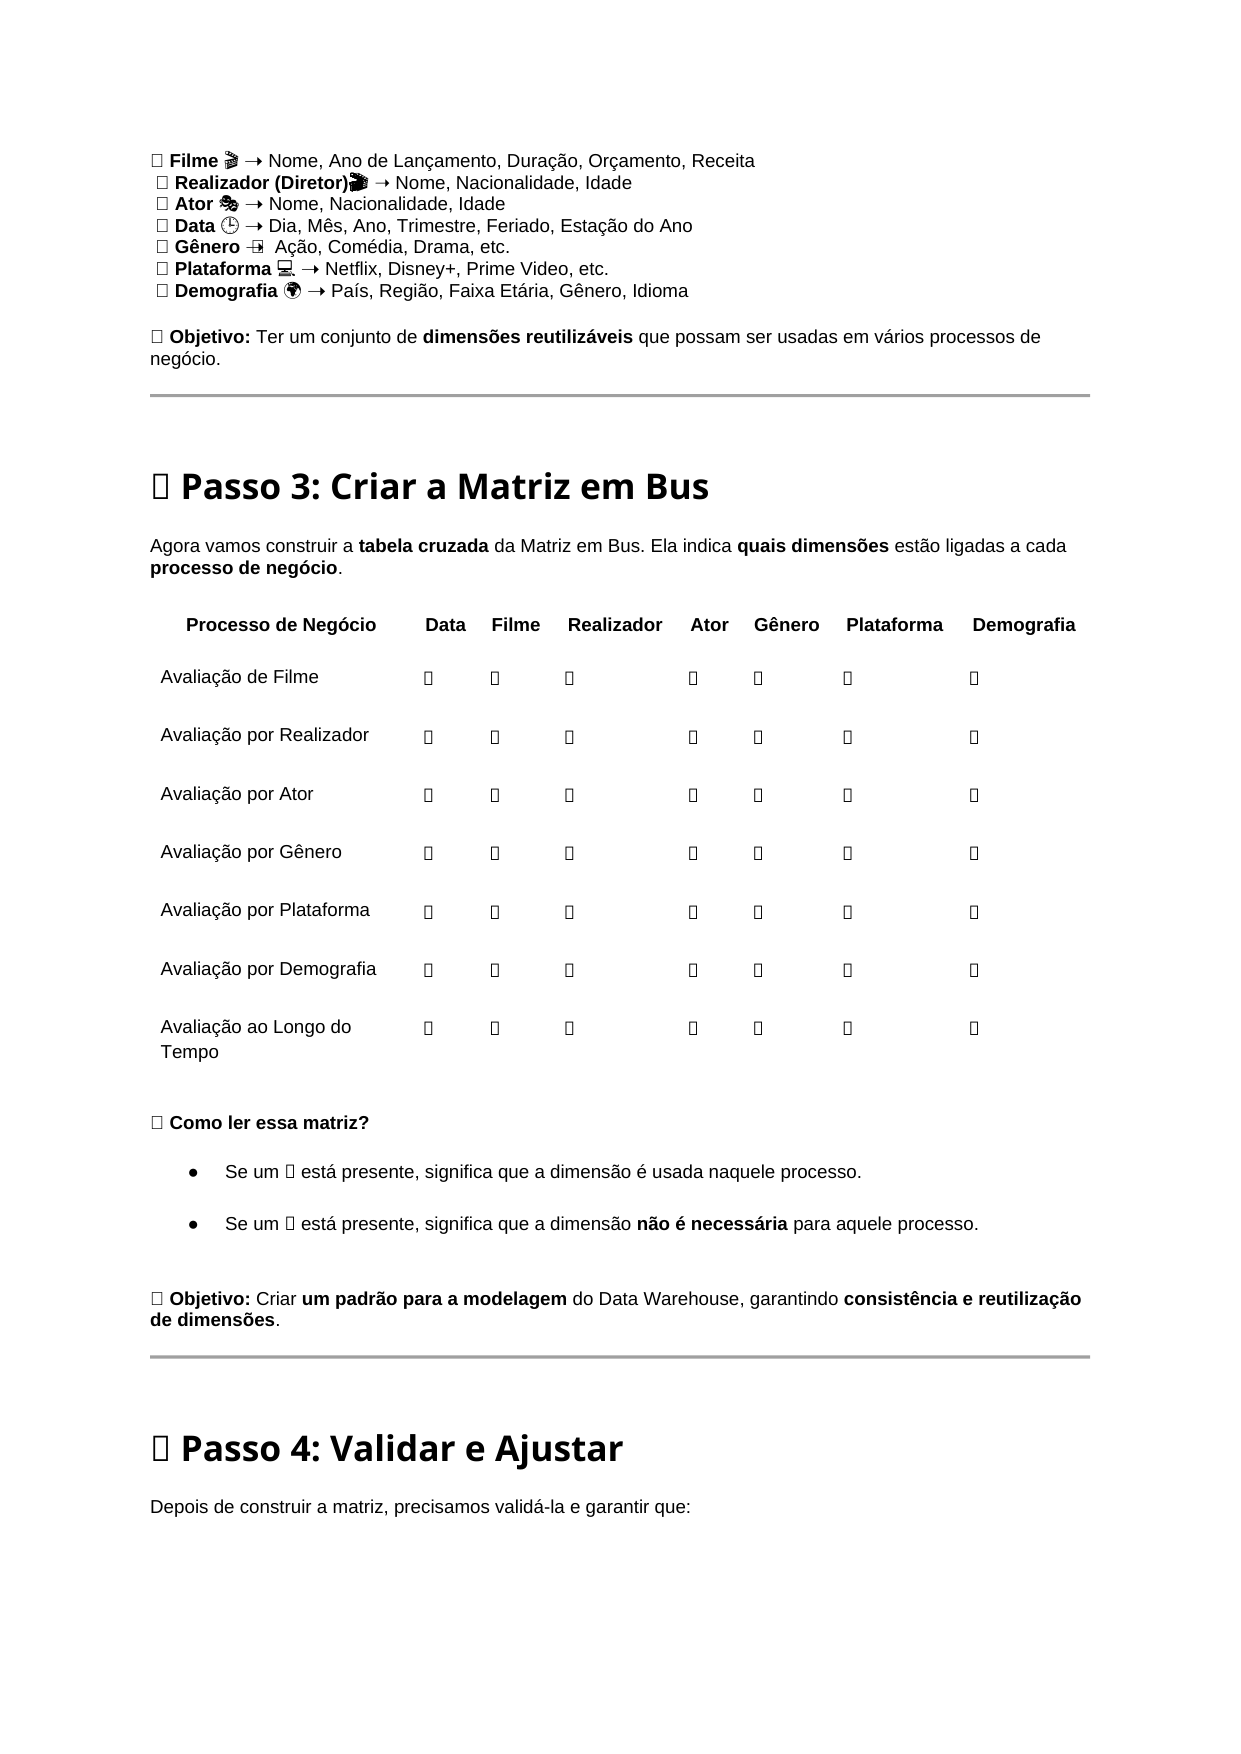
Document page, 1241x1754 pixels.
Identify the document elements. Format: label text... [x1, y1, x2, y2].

table_cell ✅ [412, 772, 479, 830]
table_cell ✅ [742, 1005, 831, 1087]
table_cell ✅ [831, 714, 958, 772]
table_header Processo de Negócio [150, 603, 412, 655]
text 🔹 Como ler essa matriz? [150, 1112, 1090, 1133]
table_cell ✅ [958, 655, 1090, 713]
table_cell ✅ [479, 889, 553, 947]
table_cell ✅ [831, 1005, 958, 1087]
table_cell ❌ [742, 889, 831, 947]
table_cell Avaliação por Plataforma [150, 889, 412, 947]
table_cell Avaliação ao Longo do Tempo [150, 1005, 412, 1087]
table_cell ✅ [958, 1005, 1090, 1087]
text Agora vamos construir a tabela cruzada da Matriz em Bus. Ela indica quais dimensões estão ligadas a cada processo de negócio. [150, 535, 1090, 578]
table_cell ✅ [958, 772, 1090, 830]
table_cell ❌ [553, 772, 677, 830]
list Se um ❌ está presente, significa que a dimensão não é necessária para aquele processo. [187, 1210, 1090, 1262]
table_cell ✅ [958, 889, 1090, 947]
table_cell ✅ [479, 830, 553, 888]
subtitle ✅ Passo 4: Validar e Ajustar [150, 1423, 1090, 1471]
table_cell ✅ [831, 655, 958, 713]
table_cell ✅ [553, 1005, 677, 1087]
text Depois de construir a matriz, precisamos validá-la e garantir que: [150, 1496, 1090, 1518]
table_cell ✅ [479, 1005, 553, 1087]
table_cell ✅ [412, 947, 479, 1005]
table_cell ✅ [958, 830, 1090, 888]
table_cell ✅ [412, 714, 479, 772]
table_cell ✅ [831, 889, 958, 947]
table_cell ✅ [553, 714, 677, 772]
table_cell ✅ [742, 655, 831, 713]
table_cell ✅ [677, 772, 742, 830]
table_cell ✅ [831, 947, 958, 1005]
table_cell ✅ [412, 889, 479, 947]
table_header Demografia [958, 603, 1090, 655]
table_header Data [412, 603, 479, 655]
table_cell ✅ [553, 655, 677, 713]
text 🎯 Objetivo: Criar um padrão para a modelagem do Data Warehouse, garantindo consistência e reutilização de dimensões. [150, 1287, 1090, 1330]
table_cell ✅ [958, 714, 1090, 772]
table_cell ❌ [553, 889, 677, 947]
table_cell ❌ [742, 772, 831, 830]
table_cell Avaliação por Ator [150, 772, 412, 830]
table_header Realizador [553, 603, 677, 655]
table_cell ✅ [479, 772, 553, 830]
table_cell Avaliação de Filme [150, 655, 412, 713]
table_cell ✅ [412, 1005, 479, 1087]
table_cell ✅ [831, 830, 958, 888]
table_cell ✅ [677, 655, 742, 713]
table_cell ✅ [958, 947, 1090, 1005]
table_cell ✅ [479, 947, 553, 1005]
table_cell ❌ [553, 947, 677, 1005]
table_cell ✅ [742, 830, 831, 888]
table_header Ator [677, 603, 742, 655]
table_cell ❌ [553, 830, 677, 888]
table_header Plataforma [831, 603, 958, 655]
table_cell ✅ [412, 655, 479, 713]
table_cell ✅ [677, 1005, 742, 1087]
text 📌 Filme 🎬 ➝ Nome, Ano de Lançamento, Duração, Orçamento, Receita 📌 Realizador (Diretor) 👨‍🎬 ➝ Nome, Nacionalidade, Idade 📌 Ator 🎭 ➝ Nome, Nacionalidade, Idade 📌 Data 🕒 ➝ Dia, Mês, Ano, Trimestre, Feriado, Estação do Ano 📌 Gênero 🍿 ➝ Ação, Comédia, Drama, etc. 📌 Plataforma 💻 ➝ Netflix, Disney+, Prime Video, etc. 📌 Demografia 🌍 ➝ País, Região, Faixa Etária, Gênero, Idioma [150, 150, 1090, 301]
table_cell Avaliação por Realizador [150, 714, 412, 772]
text 🎯 Objetivo: Ter um conjunto de dimensões reutilizáveis que possam ser usadas em vários processos de negócio. [150, 326, 1090, 369]
table_header Filme [479, 603, 553, 655]
table_cell Avaliação por Gênero [150, 830, 412, 888]
table_cell ❌ [742, 947, 831, 1005]
table_cell ✅ [479, 655, 553, 713]
table_cell ❌ [677, 947, 742, 1005]
table_header Gênero [742, 603, 831, 655]
table_cell ✅ [412, 830, 479, 888]
table_cell ❌ [742, 714, 831, 772]
table_cell ❌ [677, 889, 742, 947]
list Se um ✅ está presente, significa que a dimensão é usada naquele processo. [187, 1158, 1090, 1210]
table_cell ❌ [677, 830, 742, 888]
table_cell ✅ [479, 714, 553, 772]
table_cell Avaliação por Demografia [150, 947, 412, 1005]
table_cell ✅ [831, 772, 958, 830]
table_cell ❌ [677, 714, 742, 772]
subtitle ✅ Passo 3: Criar a Matriz em Bus [150, 462, 1090, 510]
